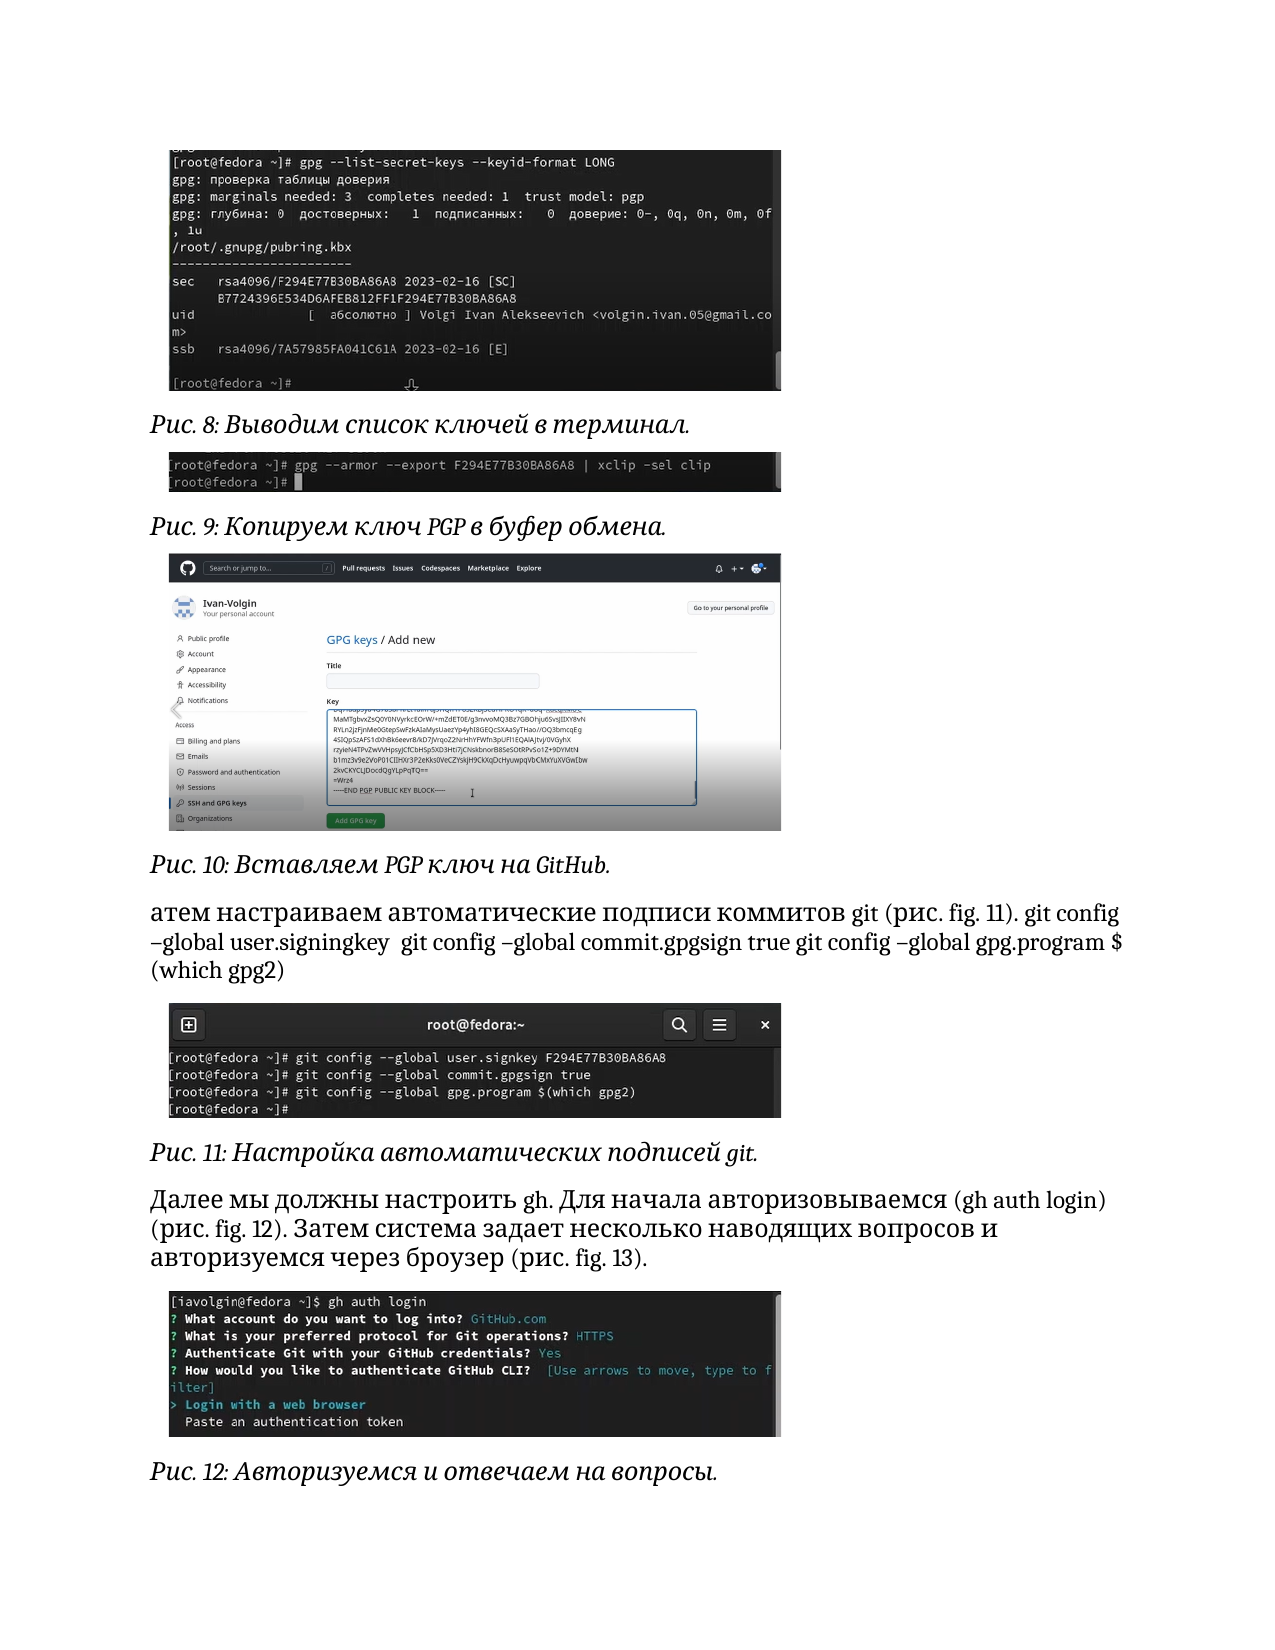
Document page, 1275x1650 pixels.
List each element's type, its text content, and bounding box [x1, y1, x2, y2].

picture [168, 452, 782, 492]
text Рис. 12: Авторизуемся и отвечаем на вопросы. [150, 1457, 1125, 1486]
text Рис. 11: Настройка автоматических подписей git. [150, 1138, 1125, 1167]
picture [168, 150, 782, 391]
picture [168, 553, 782, 831]
text Рис. 9: Копируем ключ PGP в буфер обмена. [150, 513, 1125, 541]
text Рис. 8: Выводим список ключей в терминал. [150, 411, 1125, 440]
picture [168, 1291, 782, 1437]
text Рис. 10: Вставляем PGP ключ на GitHub. [150, 851, 1125, 880]
text атем настраиваем автоматические подписи коммитов git (рис. fig. 11). git config –global user.signingkey git config –global commit.gpgsign true git config –global gpg.program $(which gpg2) [150, 899, 1125, 985]
picture [168, 1003, 782, 1118]
text Далее мы должны настроить gh. Для начала авторизовываемся (gh auth login) (рис. fig. 12). Затем система задает несколько наводящих вопросов и авторизуемся через броузер (рис. fig. 13). [150, 1186, 1125, 1272]
